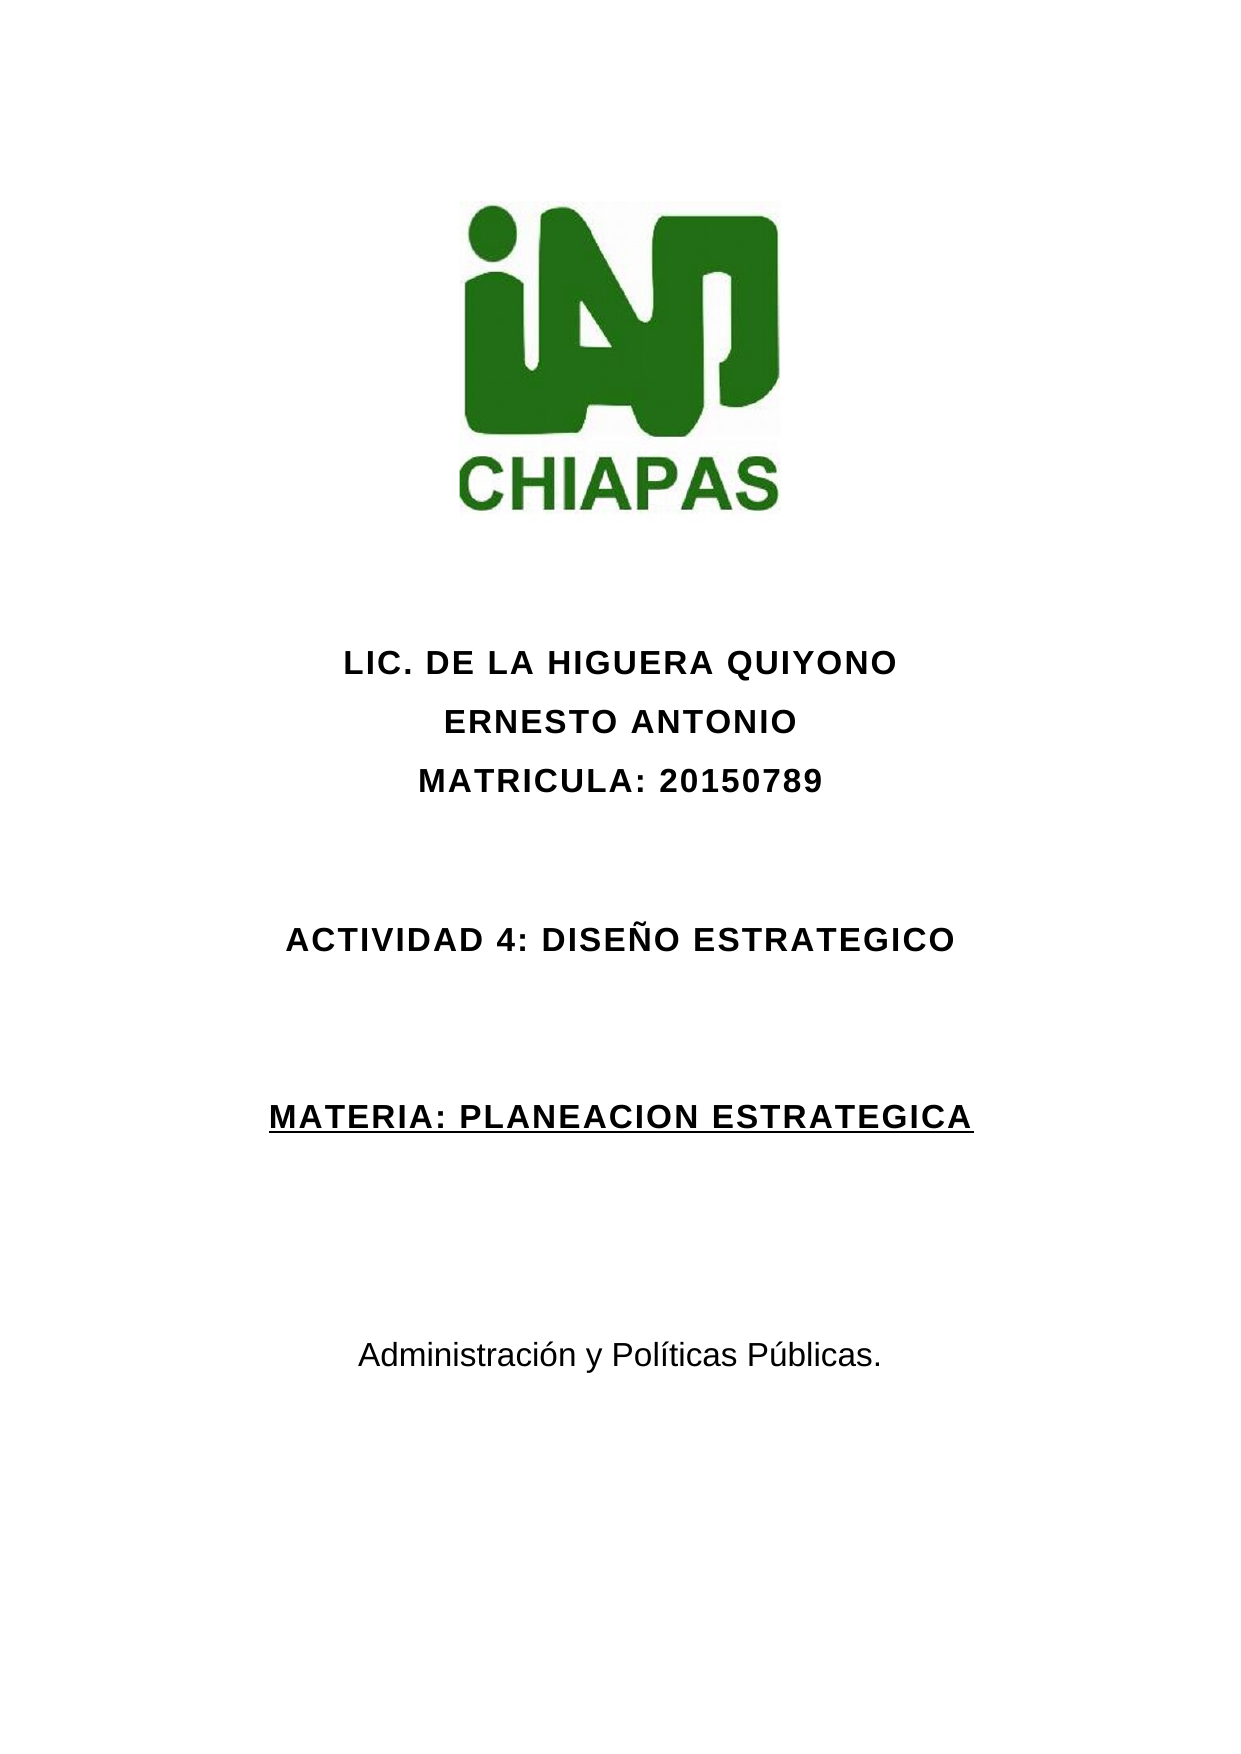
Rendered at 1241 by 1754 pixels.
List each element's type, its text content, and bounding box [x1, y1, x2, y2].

text ACTIVIDAD 4: DISEÑO ESTRATEGICO [148, 920, 1092, 958]
text Administración y Políticas Públicas. [148, 1334, 1092, 1373]
text MATRICULA: 20150789 [148, 761, 1092, 800]
text MATERIA: PLANEACION ESTRATEGICA [148, 1097, 1092, 1136]
text ERNESTO ANTONIO [148, 702, 1092, 740]
text LIC. DE LA HIGUERA QUIYONO [148, 643, 1092, 681]
picture [459, 201, 781, 523]
